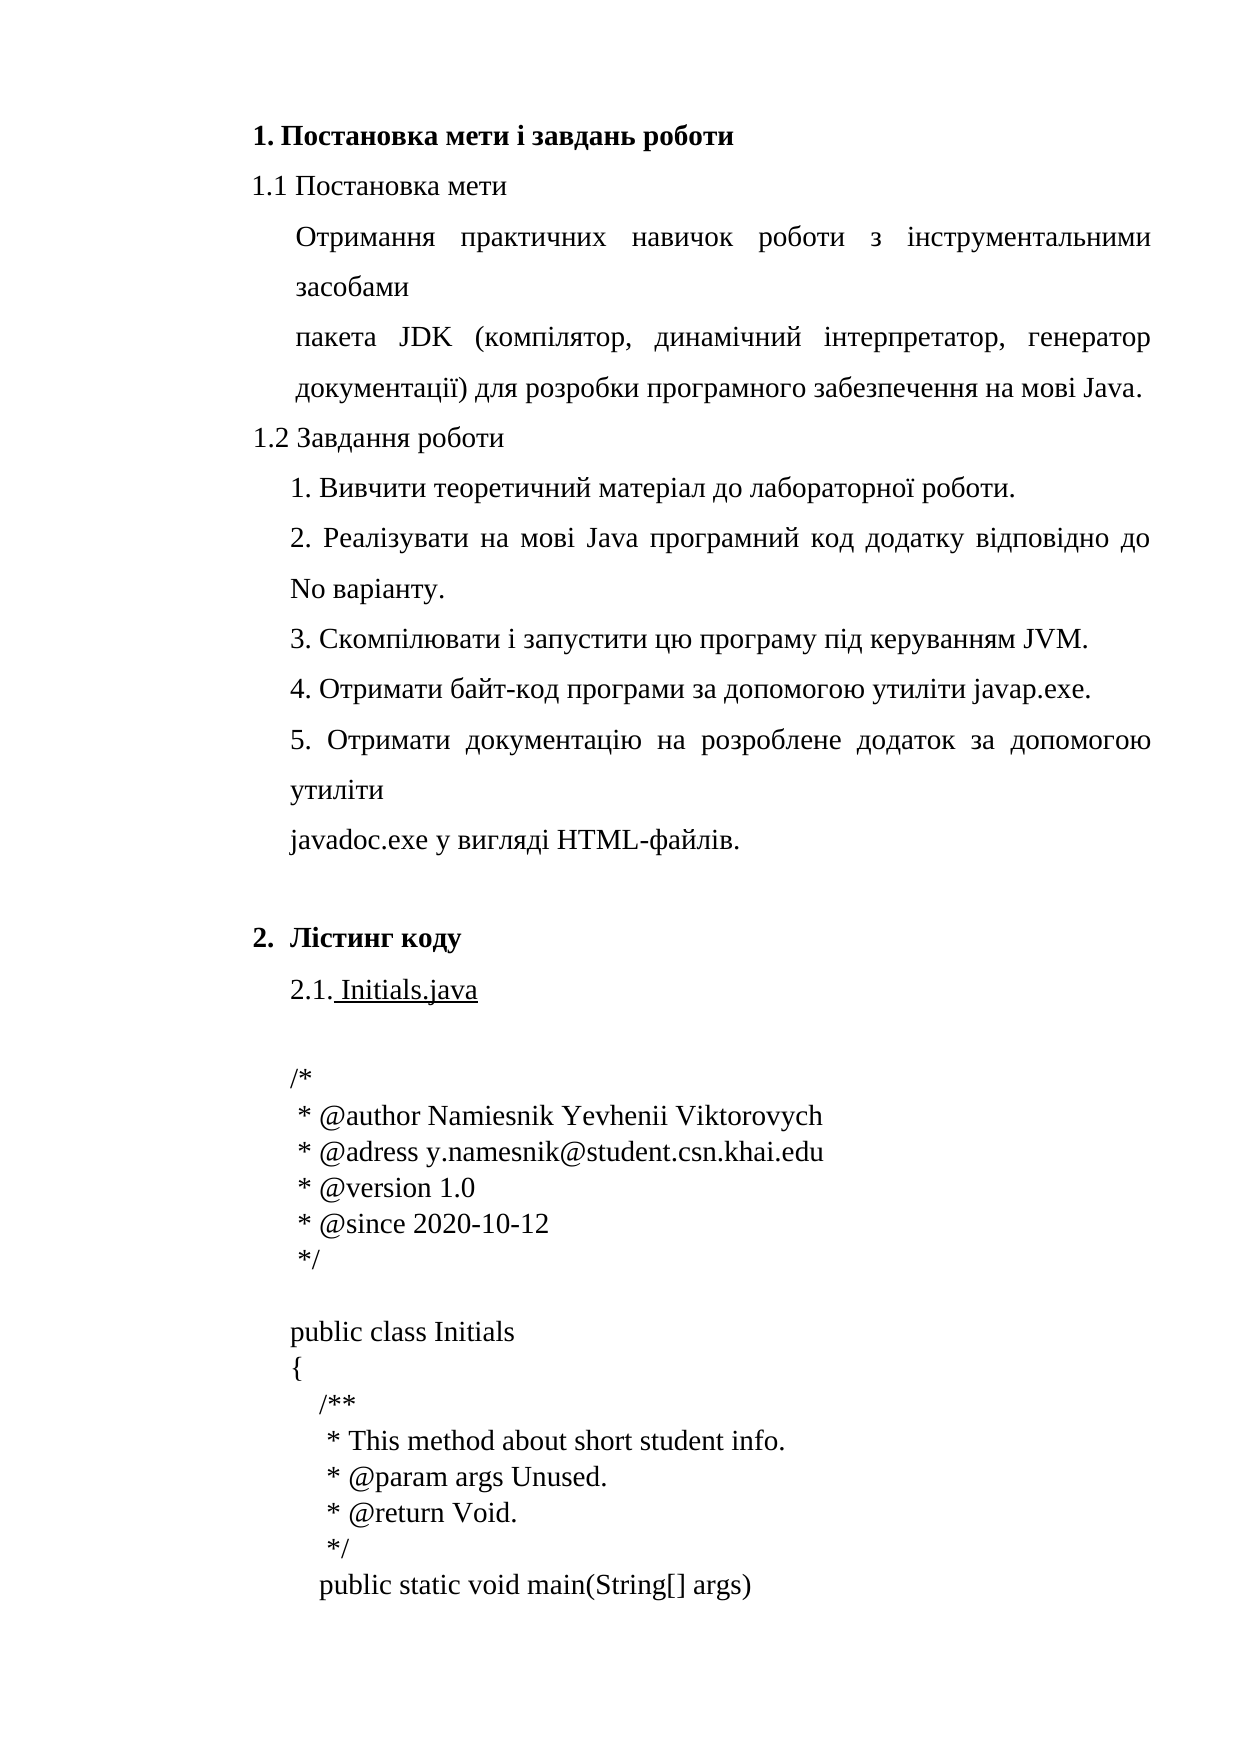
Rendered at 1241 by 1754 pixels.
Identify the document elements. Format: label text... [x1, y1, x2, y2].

text 1. Вивчити теоретичний матеріал до лабораторної роботи. [290, 470, 1152, 504]
list /** [290, 1387, 1152, 1420]
text javadoc.exe у вигляді HTML-файлів. [290, 822, 1152, 856]
text Отримання практичних навичок роботи з інструментальними засобами [295, 219, 1152, 303]
list public static void main(String[] args) [290, 1567, 1152, 1601]
list Лістинг коду [252, 920, 1152, 953]
list * @param args Unused. [290, 1459, 1152, 1493]
list * @version 1.0 [290, 1170, 1152, 1203]
text 4. Отримати байт-код програми за допомогою утиліти javap.exe. [290, 672, 1152, 705]
list */ [290, 1242, 1152, 1276]
list * This method about short student info. [290, 1423, 1152, 1456]
text 5. Отримати документацію на розроблене додаток за допомогою утиліти [290, 722, 1152, 806]
list /* [290, 1061, 1152, 1095]
text 3. Скомпілювати і запустити цю програму під керуванням JVM. [290, 621, 1152, 655]
text пакета JDK (компілятор, динамічний інтерпретатор, генератор документації) для розробки програмного забезпечення на мові Java. [295, 319, 1152, 403]
text 2. Реалізувати на мові Java програмний код додатку відповідно до No варіанту. [290, 521, 1152, 604]
list * @since 2020-10-12 [290, 1206, 1152, 1239]
list * @return Void. [290, 1495, 1152, 1529]
list */ [290, 1531, 1152, 1565]
list public class Initials [290, 1314, 1152, 1348]
text 1.1 Постановка мети [251, 168, 1152, 202]
list { [290, 1351, 1152, 1384]
list Постановка мети і завдань роботи [252, 118, 1152, 152]
list Завдання роботи [253, 420, 1152, 453]
list * @author Namiesnik Yevhenii Viktorovych [290, 1098, 1152, 1131]
text 2.1. Initials.java [252, 972, 1152, 1006]
list * @adress y.namesnik@student.csn.khai.edu [290, 1134, 1152, 1167]
